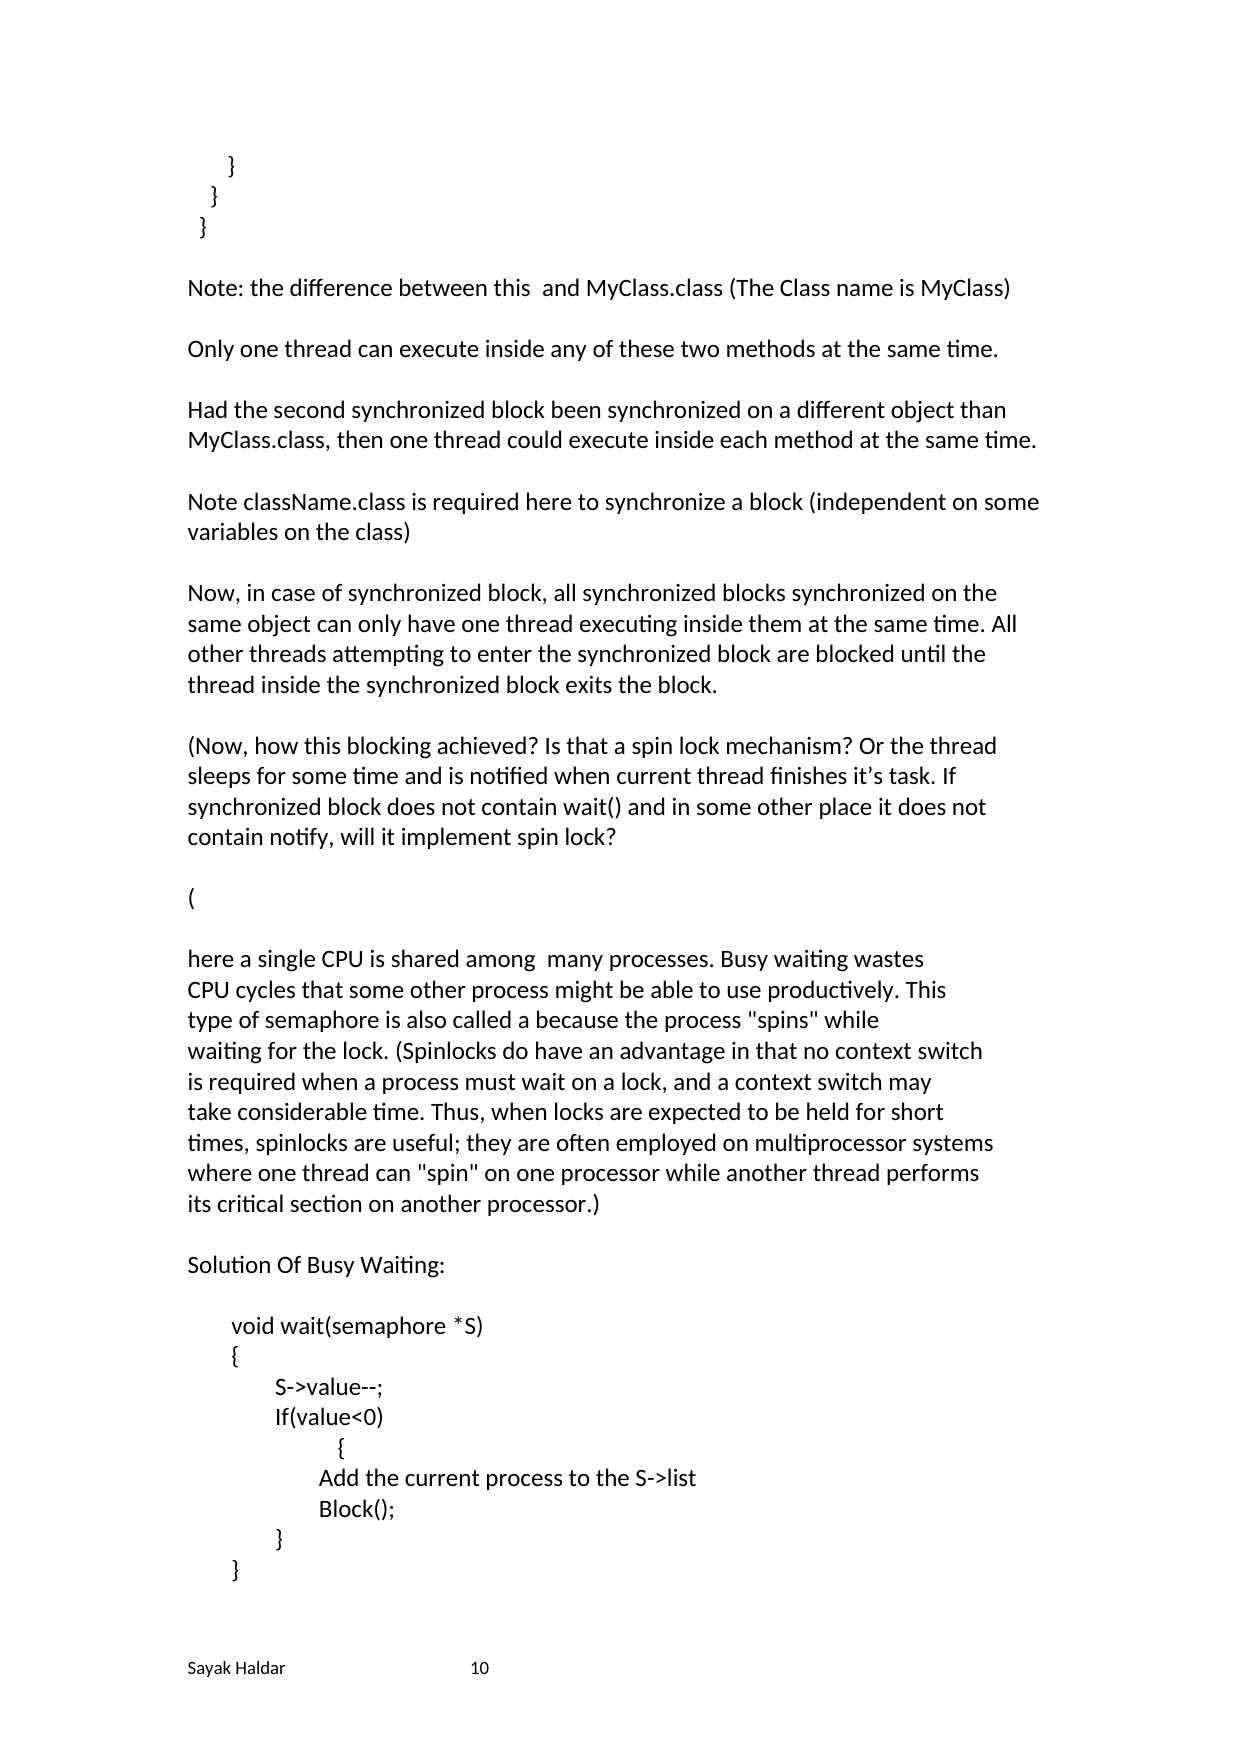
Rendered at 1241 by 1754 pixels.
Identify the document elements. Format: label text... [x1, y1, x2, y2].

text Had the second synchronized block been synchronized on a different object than MyClass.class, then one thread could execute inside each method at the same time. [187, 394, 1053, 455]
text Solution Of Busy Waiting: [187, 1249, 1053, 1279]
text Now, in case of synchronized block, all synchronized blocks synchronized on the same object can only have one thread executing inside them at the same time. All other threads attempting to enter the synchronized block are blocked until the thread inside the synchronized block exits the block. [187, 577, 1053, 699]
text its critical section on another processor.) [187, 1188, 1053, 1218]
text ( [187, 882, 1053, 913]
text S->value--; [231, 1371, 1053, 1401]
text { [187, 1340, 1053, 1371]
text here a single CPU is shared among many processes. Busy waiting wastes [187, 943, 1053, 974]
text If(value<0) [231, 1401, 1053, 1432]
text Only one thread can execute inside any of these two methods at the same time. [187, 333, 1053, 364]
text is required when a process must wait on a lock, and a context switch may [187, 1066, 1053, 1096]
text Note: the difference between this and MyClass.class (The Class name is MyClass) [187, 272, 1053, 303]
text } [187, 150, 1053, 181]
text times, spinlocks are useful; they are often employed on multiprocessor systems [187, 1127, 1053, 1157]
text waiting for the lock. (Spinlocks do have an advantage in that no context switch [187, 1035, 1053, 1066]
text } [187, 1554, 1053, 1584]
text } [187, 211, 1053, 242]
text CPU cycles that some other process might be able to use productively. This [187, 974, 1053, 1004]
text type of semaphore is also called a because the process "spins" while [187, 1004, 1053, 1035]
text { [187, 1432, 1053, 1462]
text where one thread can "spin" on one processor while another thread performs [187, 1157, 1053, 1188]
text take considerable time. Thus, when locks are expected to be held for short [187, 1096, 1053, 1127]
text Add the current process to the S->list [275, 1462, 1053, 1493]
text Note className.class is required here to synchronize a block (independent on some variables on the class) [187, 486, 1053, 547]
text } [231, 1523, 1053, 1554]
text } [187, 181, 1053, 211]
text Block(); [275, 1493, 1053, 1523]
text (Now, how this blocking achieved? Is that a spin lock mechanism? Or the thread sleeps for some time and is notified when current thread finishes it’s task. If synchronized block does not contain wait() and in some other place it does not contain notify, will it implement spin lock? [187, 730, 1053, 852]
text void wait(semaphore *S) [187, 1310, 1053, 1340]
